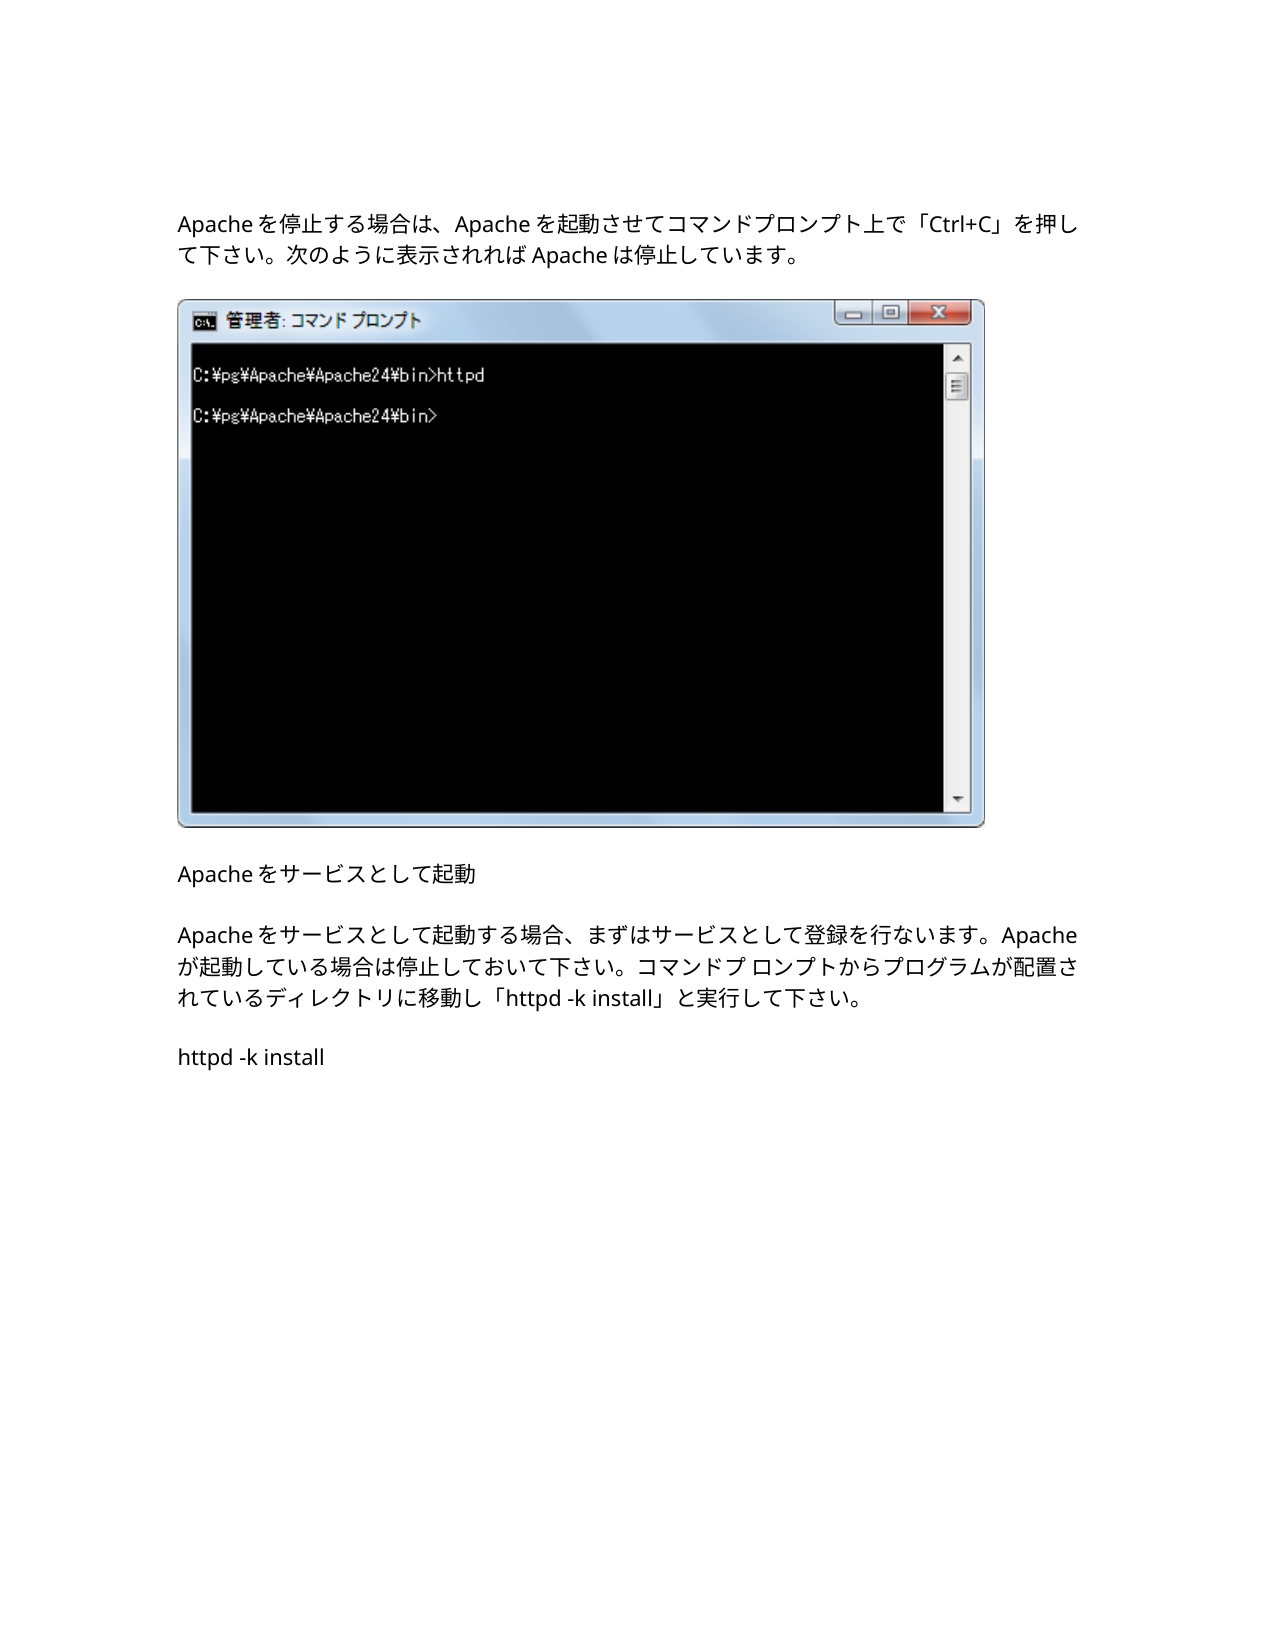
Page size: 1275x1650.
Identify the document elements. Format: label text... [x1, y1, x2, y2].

text httpd -k install [177, 1042, 1098, 1072]
text Apacheをサービスとして起動する場合、まずはサービスとして登録を行ないます。Apacheが起動している場合は停止しておいて下さい。コマンドプ ロンプトからプログラムが配置されているディレクトリに移動し「httpd -k install」と実行して下さい。 [177, 918, 1098, 1013]
picture [177, 299, 985, 828]
text Apacheをサービスとして起動 [177, 857, 1098, 888]
text Apacheを停止する場合は、Apacheを起動させてコマンドプロンプト上で「Ctrl+C」を押して下さい。次のように表示されればApacheは停止しています。 [177, 207, 1098, 270]
